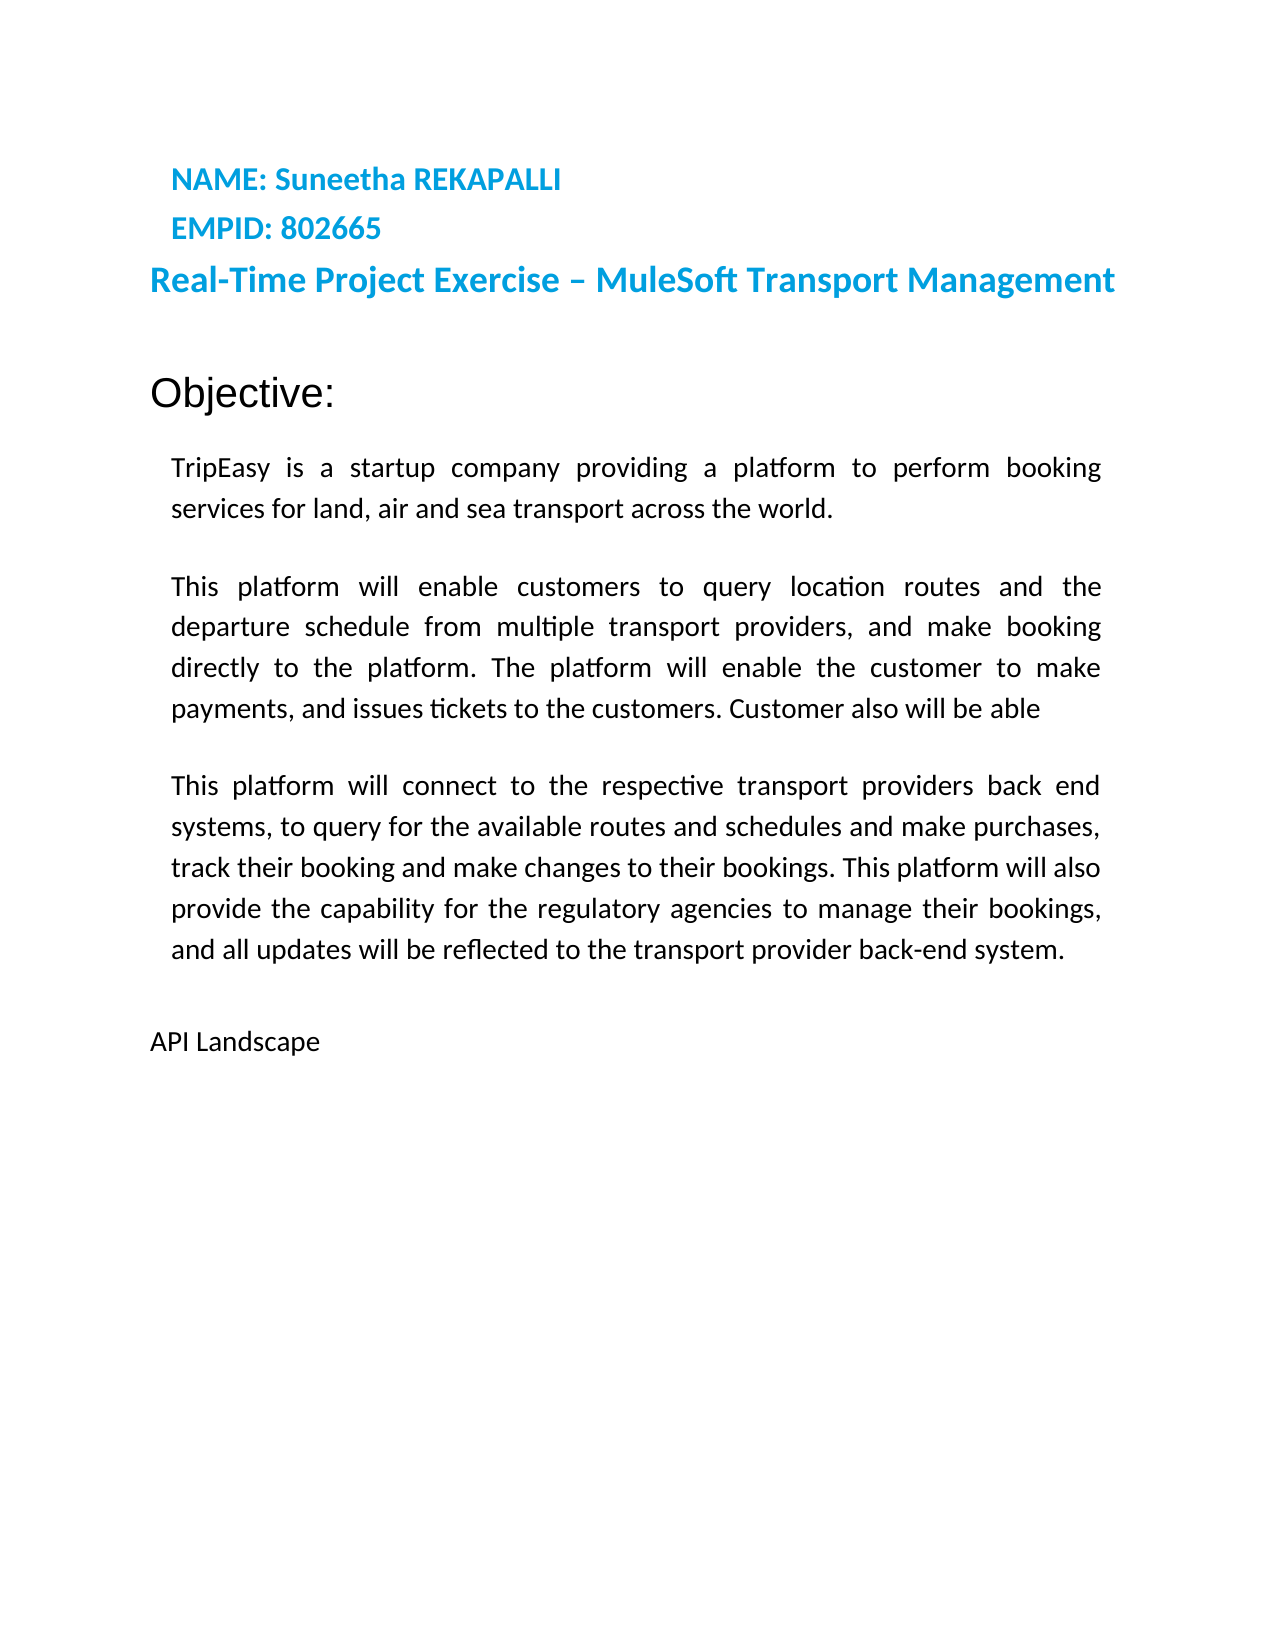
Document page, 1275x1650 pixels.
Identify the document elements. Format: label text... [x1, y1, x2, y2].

text NAME: Suneetha REKAPALLI [171, 158, 1125, 199]
text TripEasy is a startup company providing a platform to perform booking services for land, air and sea transport across the world. [171, 449, 1102, 526]
text EMPID: 802665 [171, 207, 1125, 248]
subtitle API Landscape [150, 1023, 1125, 1058]
text This platform will enable customers to query location routes and the departure schedule from multiple transport providers, and make booking directly to the platform. The platform will enable the customer to make payments, and issues tickets to the customers. Customer also will be able [171, 568, 1102, 726]
subtitle Objective: [150, 368, 1125, 416]
text This platform will connect to the respective transport providers back end systems, to query for the available routes and schedules and make purchases, track their booking and make changes to their bookings. This platform will also provide the capability for the regulatory agencies to manage their bookings, and all updates will be reflected to the transport provider back-end system. [171, 767, 1102, 966]
text Real-Time Project Exercise – MuleSoft Transport Management [150, 256, 1125, 302]
